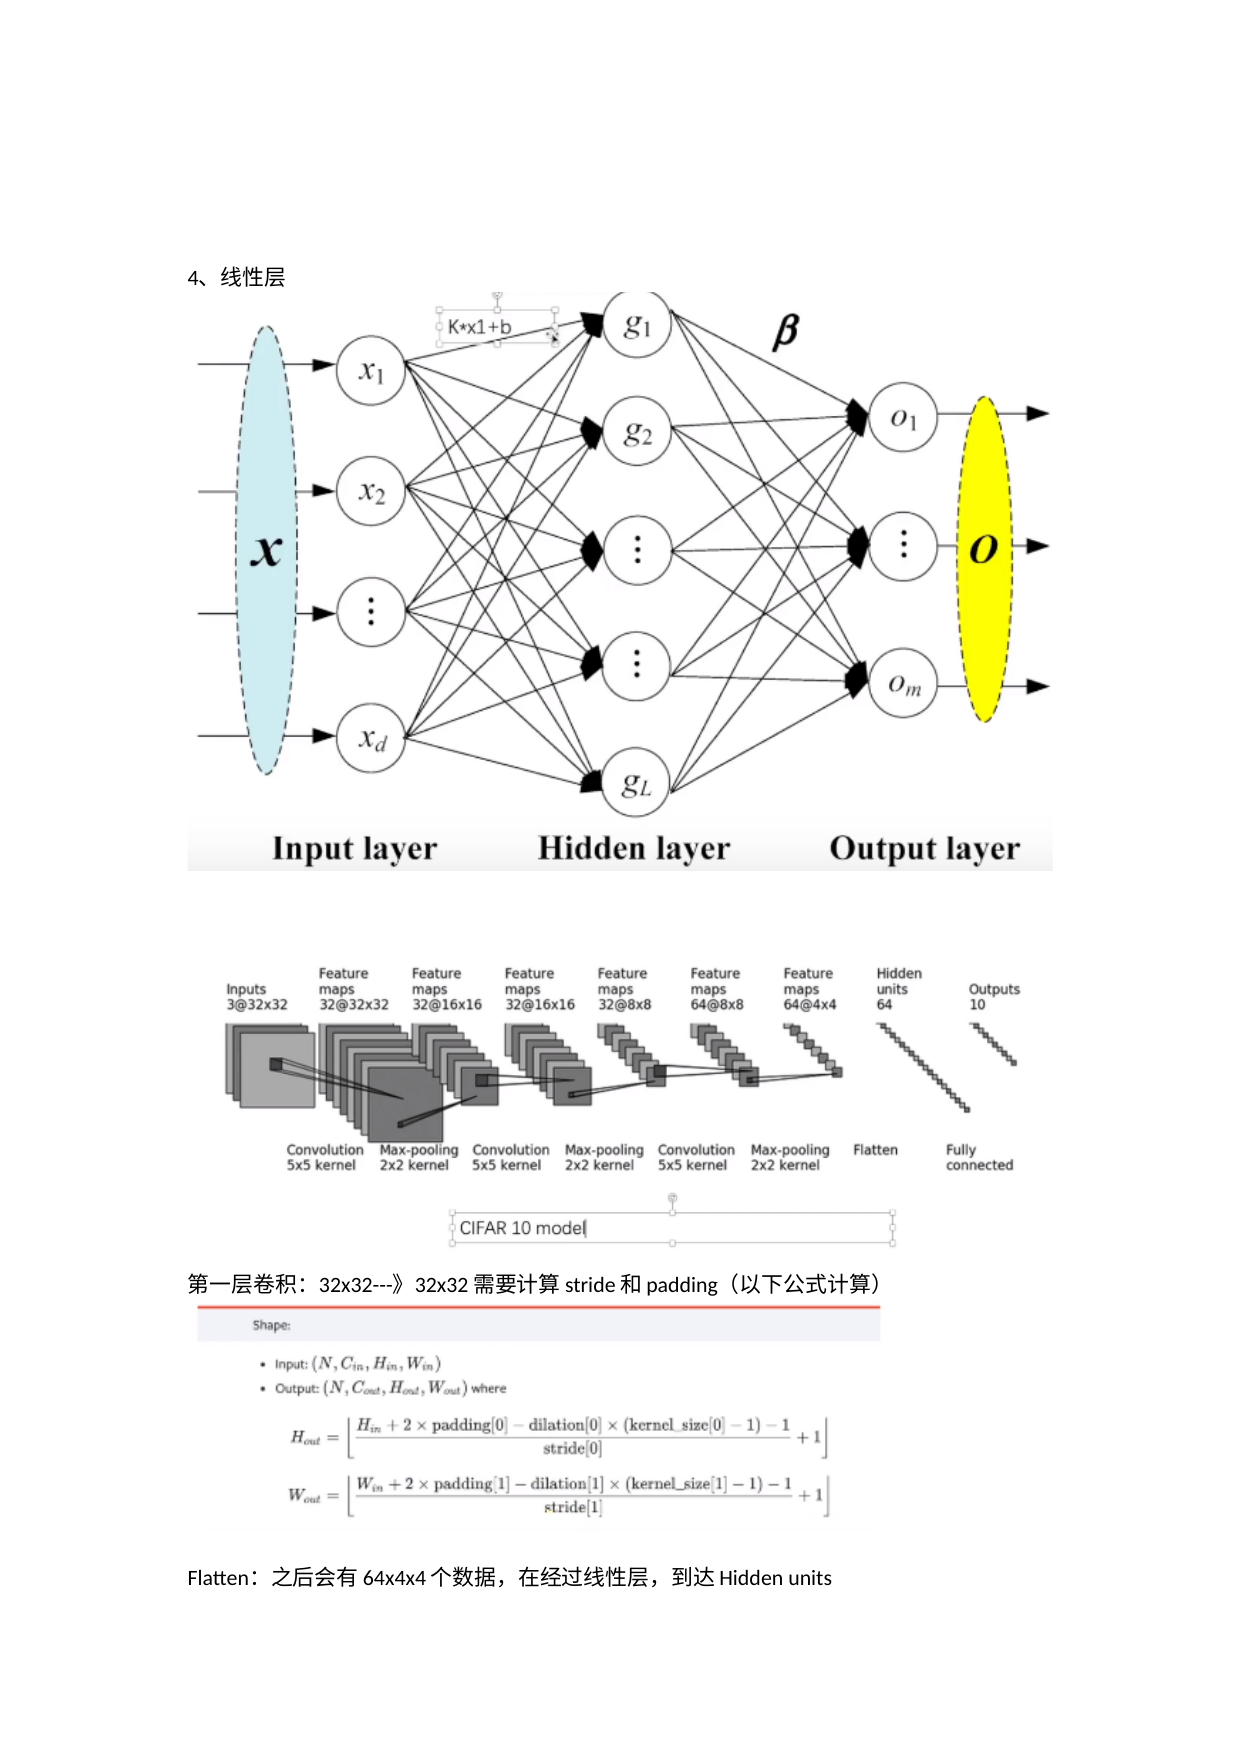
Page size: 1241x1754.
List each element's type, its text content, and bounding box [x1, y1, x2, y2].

text 4、线性层 [187, 259, 1053, 292]
text Flatten：之后会有64x4x4个数据，在经过线性层，到达Hidden units [187, 1559, 1053, 1592]
text 第一层卷积：32x32---》32x32需要计算stride和padding（以下公式计算） [187, 1267, 1053, 1299]
picture [187, 1299, 979, 1533]
picture [187, 292, 1053, 871]
picture [187, 942, 1053, 1264]
